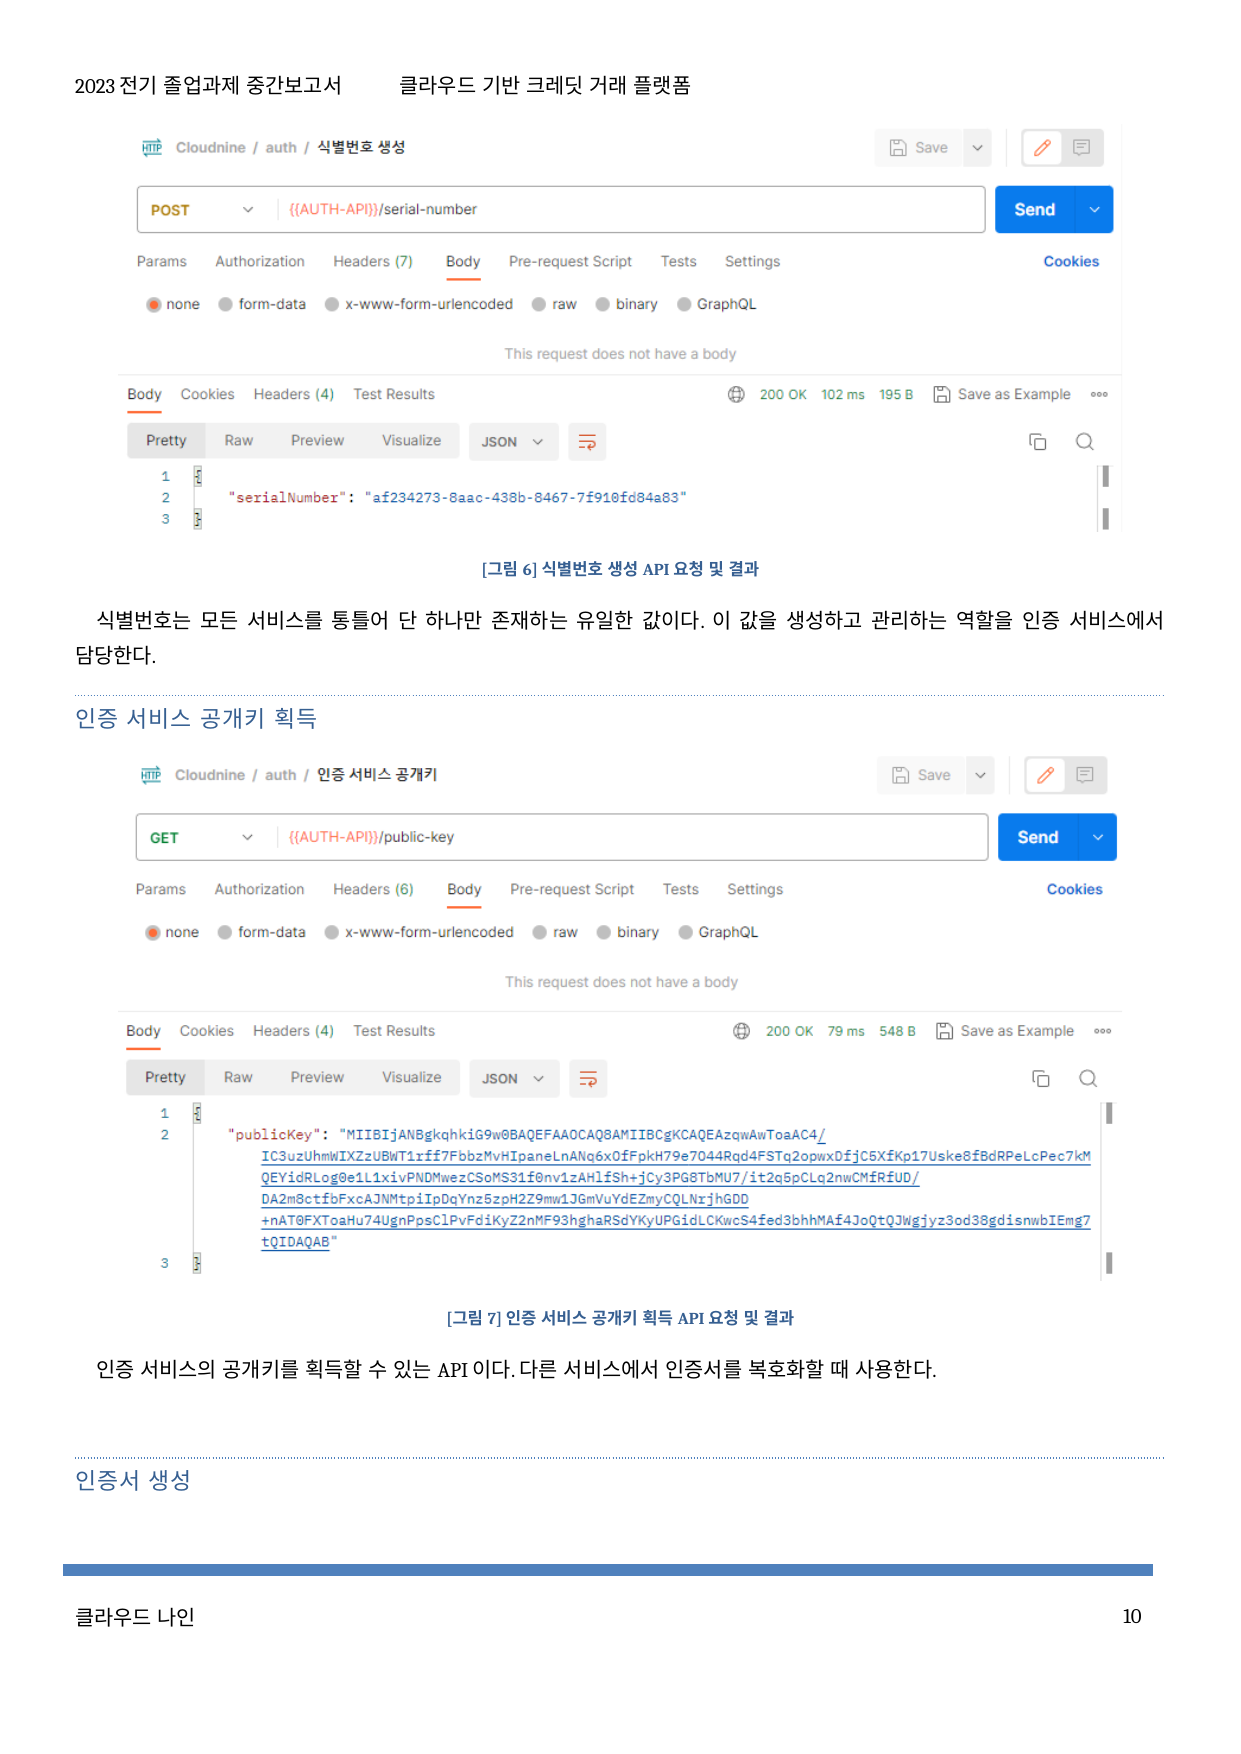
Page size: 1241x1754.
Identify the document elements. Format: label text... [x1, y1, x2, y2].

subtitle 인증 서비스 공개키 획득 [75, 695, 1165, 734]
subtitle 인증서 생성 [75, 1457, 1165, 1496]
picture [118, 124, 1123, 532]
text 인증 서비스의 공개키를 획득할 수 있는 API이다. 다른 서비스에서 인증서를 복호화할 때 사용한다. [75, 1353, 1165, 1384]
picture [118, 748, 1123, 1281]
text [그림 6] 식별번호 생성 API 요청 및 결과 [75, 556, 1165, 580]
text [그림 7] 인증 서비스 공개키 획득 API 요청 및 결과 [75, 1305, 1165, 1329]
text 식별번호는 모든 서비스를 통틀어 단 하나만 존재하는 유일한 값이다. 이 값을 생성하고 관리하는 역할을 인증 서비스에서 담당한다. [75, 604, 1165, 669]
